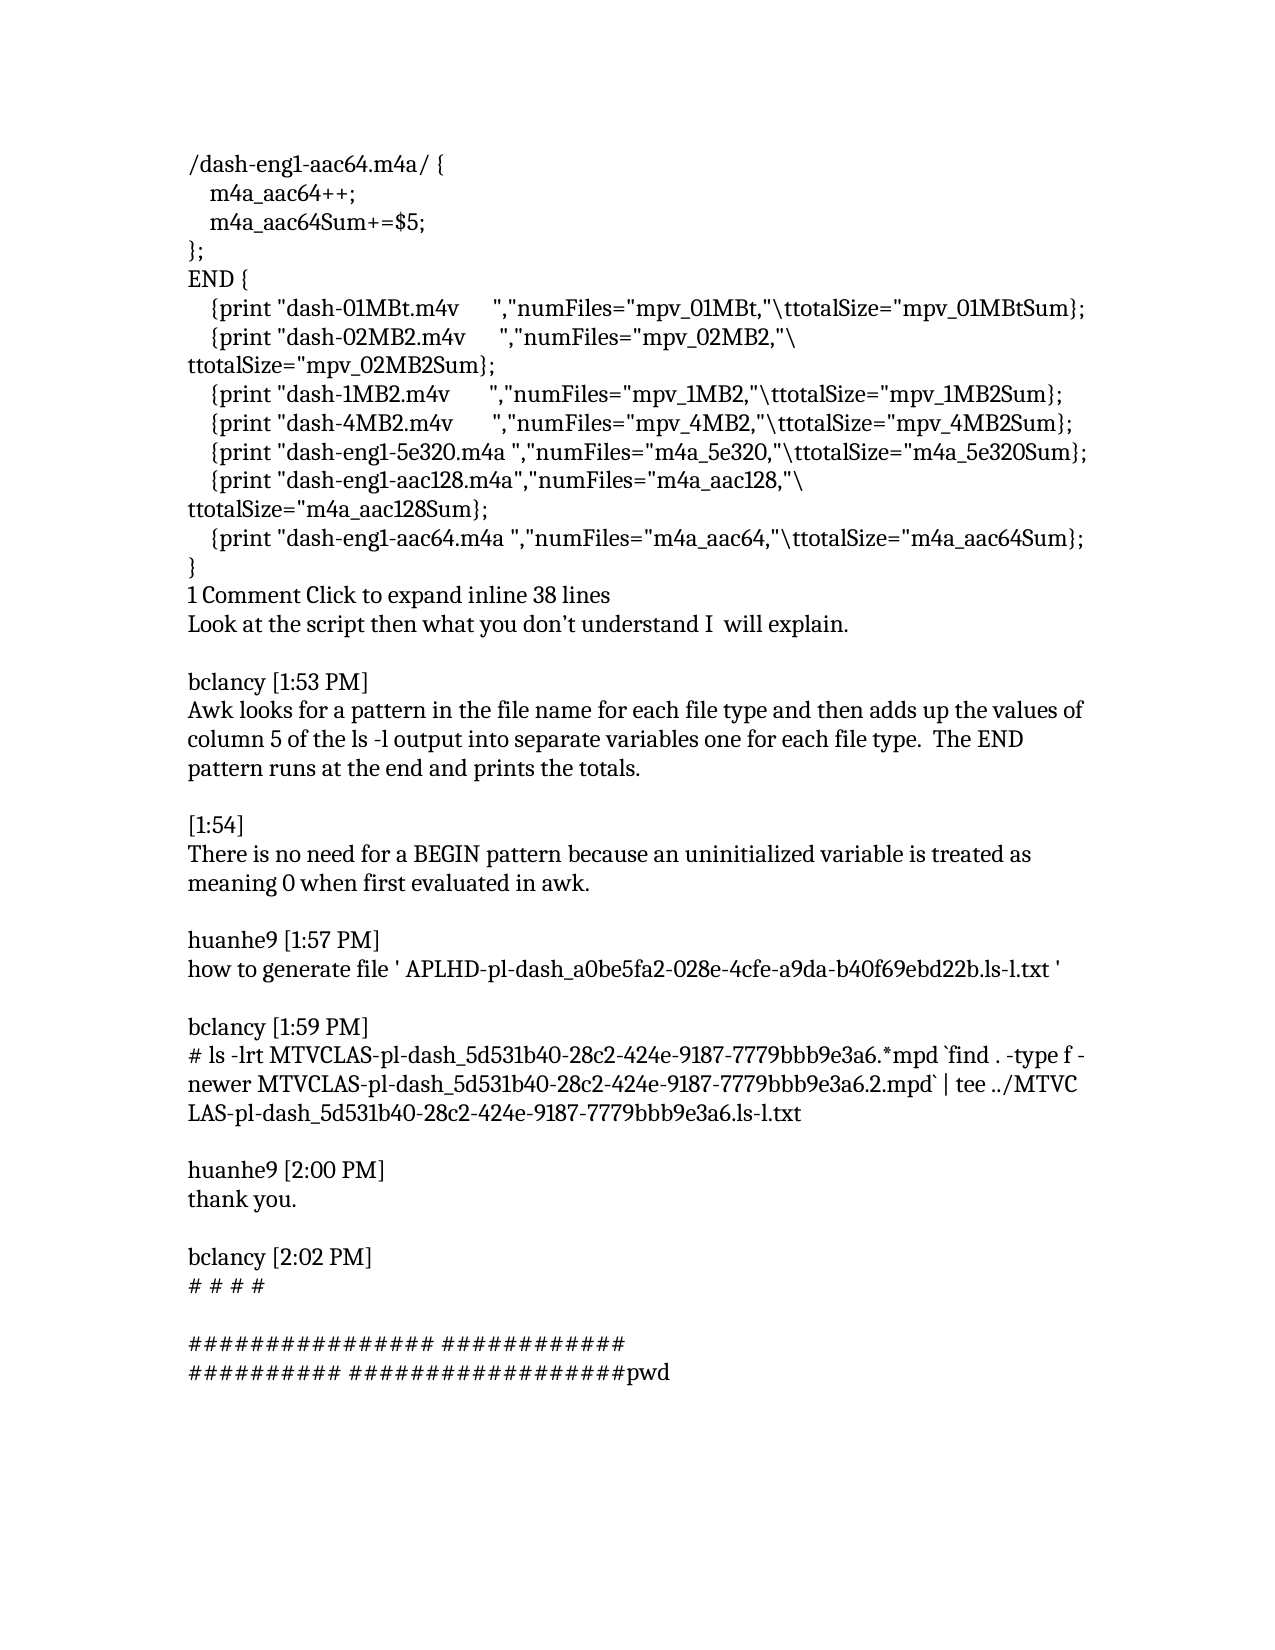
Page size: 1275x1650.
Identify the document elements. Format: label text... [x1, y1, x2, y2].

text Look at the script then what you don’t understand I will explain. [187, 610, 1087, 639]
text bclancy [2:02 PM] [187, 1242, 1087, 1271]
text ########## ##################pwd [187, 1357, 1087, 1386]
text m4a_aac64++; [187, 179, 1087, 207]
text } [187, 552, 1087, 581]
text {print "dash-eng1-aac64.m4a ","numFiles="m4a_aac64,"\ttotalSize="m4a_aac64Sum}; [187, 524, 1087, 552]
text Awk looks for a pattern in the file name for each file type and then adds up the values of column 5 of the ls -l output into separate variables one for each file type. The END pattern runs at the end and prints the totals. [187, 696, 1087, 782]
text # # # # [187, 1271, 1087, 1300]
text {print "dash-eng1-5e320.m4a ","numFiles="m4a_5e320,"\ttotalSize="m4a_5e320Sum}; [187, 437, 1087, 466]
text {print "dash-1MB2.m4v ","numFiles="mpv_1MB2,"\ttotalSize="mpv_1MB2Sum}; [187, 380, 1087, 409]
text /dash-eng1-aac64.m4a/ { [187, 150, 1087, 179]
text bclancy [1:59 PM] [187, 1012, 1087, 1041]
text {print "dash-eng1-aac128.m4a","numFiles="m4a_aac128,"\ttotalSize="m4a_aac128Sum}; [187, 466, 1087, 524]
text 1 Comment Click to expand inline 38 lines [187, 581, 1087, 610]
text [1:54] [187, 811, 1087, 840]
text }; [187, 236, 1087, 265]
text There is no need for a BEGIN pattern because an uninitialized variable is treated as meaning 0 when first evaluated in awk. [187, 840, 1087, 897]
text thank you. [187, 1185, 1087, 1214]
text m4a_aac64Sum+=$5; [187, 207, 1087, 236]
text ################ ############ [187, 1329, 1087, 1357]
text END { [187, 265, 1087, 294]
text {print "dash-01MBt.m4v ","numFiles="mpv_01MBt,"\ttotalSize="mpv_01MBtSum}; [187, 294, 1087, 322]
text {print "dash-02MB2.m4v ","numFiles="mpv_02MB2,"\ttotalSize="mpv_02MB2Sum}; [187, 322, 1087, 380]
text huanhe9 [2:00 PM] [187, 1156, 1087, 1185]
text {print "dash-4MB2.m4v ","numFiles="mpv_4MB2,"\ttotalSize="mpv_4MB2Sum}; [187, 409, 1087, 437]
text huanhe9 [1:57 PM] [187, 926, 1087, 955]
text bclancy [1:53 PM] [187, 667, 1087, 696]
text LAS-pl-dash_5d531b40-28c2-424e-9187-7779bbb9e3a6.ls-l.txt [187, 1099, 1087, 1127]
text # ls -lrt MTVCLAS-pl-dash_5d531b40-28c2-424e-9187-7779bbb9e3a6.*mpd `find . -type f -newer MTVCLAS-pl-dash_5d531b40-28c2-424e-9187-7779bbb9e3a6.2.mpd` | tee ../MTVC [187, 1041, 1087, 1099]
text how to generate file ' APLHD-pl-dash_a0be5fa2-028e-4cfe-a9da-b40f69ebd22b.ls-l.txt ' [187, 955, 1087, 984]
